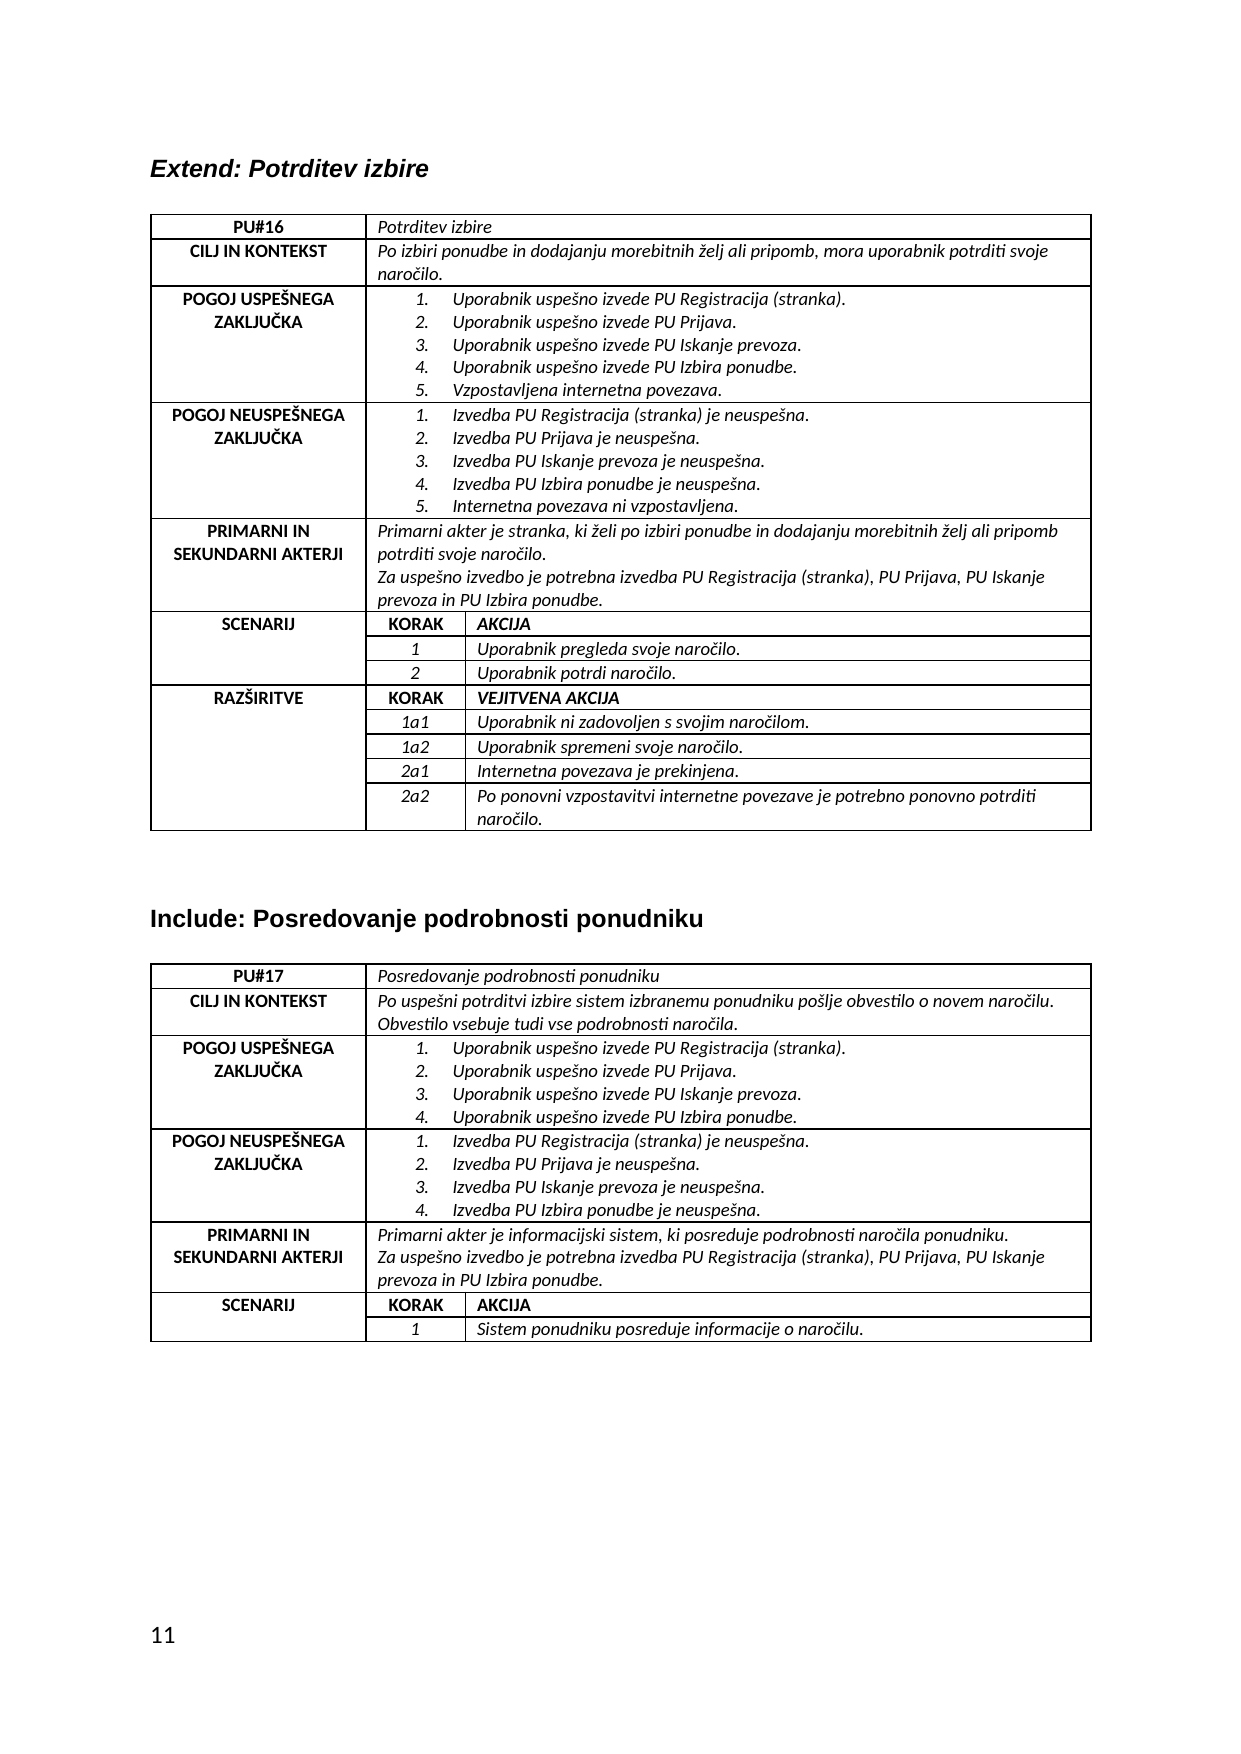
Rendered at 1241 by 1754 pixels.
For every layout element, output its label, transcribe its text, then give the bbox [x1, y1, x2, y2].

table_cell Po uspešni potrditvi izbire sistem izbranemu ponudniku pošlje obvestilo o novem naročilu. Obvestilo vsebuje tudi vse podrobnosti naročila. [367, 989, 1090, 1035]
table_cell POGOJ USPEŠNEGA ZAKLJUČKA [152, 287, 365, 401]
table_cell Izvedba PU Registracija (stranka) je neuspešna. Izvedba PU Prijava je neuspešna. Izvedba PU Iskanje prevoza je neuspešna. Izvedba PU Izbira ponudbe je neuspešna. Internetna povezava ni vzpostavljena. [367, 403, 1090, 518]
table_cell SCENARIJ [152, 612, 365, 684]
table_cell 1a2 [367, 735, 465, 758]
table_cell KORAK [367, 612, 465, 635]
table_cell Izvedba PU Registracija (stranka) je neuspešna. Izvedba PU Prijava je neuspešna. Izvedba PU Iskanje prevoza je neuspešna. Izvedba PU Izbira ponudbe je neuspešna. [367, 1130, 1090, 1221]
table_cell Po ponovni vzpostavitvi internetne povezave je potrebno ponovno potrditi naročilo. [466, 784, 1090, 829]
table_cell 1a1 [367, 710, 465, 733]
table_cell Primarni akter je informacijski sistem, ki posreduje podrobnosti naročila ponudniku. Za uspešno izvedbo je potrebna izvedba PU Registracija (stranka), PU Prijava, PU Iskanje prevoza in PU Izbira ponudbe. [367, 1223, 1090, 1292]
table_cell SCENARIJ [152, 1293, 365, 1341]
subtitle Extend: Potrditev izbire [150, 154, 1090, 183]
table_cell AKCIJA [466, 1293, 1090, 1316]
table_cell 1 [367, 637, 465, 660]
table_cell Uporabnik potrdi naročilo. [466, 661, 1090, 684]
table_cell Uporabnik pregleda svoje naročilo. [466, 637, 1090, 660]
table_cell Uporabnik uspešno izvede PU Registracija (stranka). Uporabnik uspešno izvede PU Prijava. Uporabnik uspešno izvede PU Iskanje prevoza. Uporabnik uspešno izvede PU Izbira ponudbe. Vzpostavljena internetna povezava. [367, 287, 1090, 401]
table_cell Internetna povezava je prekinjena. [466, 759, 1090, 782]
table_cell POGOJ USPEŠNEGA ZAKLJUČKA [152, 1036, 365, 1128]
table_cell PRIMARNI IN SEKUNDARNI AKTERJI [152, 1223, 365, 1292]
table_header PU#16 [152, 215, 365, 238]
table_cell Uporabnik uspešno izvede PU Registracija (stranka). Uporabnik uspešno izvede PU Prijava. Uporabnik uspešno izvede PU Iskanje prevoza. Uporabnik uspešno izvede PU Izbira ponudbe. [367, 1036, 1090, 1128]
table_cell KORAK [367, 686, 465, 709]
table_cell Primarni akter je stranka, ki želi po izbiri ponudbe in dodajanju morebitnih želj ali pripomb potrditi svoje naročilo. Za uspešno izvedbo je potrebna izvedba PU Registracija (stranka), PU Prijava, PU Iskanje prevoza in PU Izbira ponudbe. [367, 519, 1090, 611]
table_cell POGOJ NEUSPEŠNEGA ZAKLJUČKA [152, 1130, 365, 1221]
table_header Potrditev izbire [367, 215, 1090, 238]
table_cell POGOJ NEUSPEŠNEGA ZAKLJUČKA [152, 403, 365, 518]
table_cell VEJITVENA AKCIJA [466, 686, 1090, 709]
table_cell CILJ IN KONTEKST [152, 240, 365, 285]
table_header Posredovanje podrobnosti ponudniku [367, 965, 1090, 987]
table_cell 2a1 [367, 759, 465, 782]
table_cell Sistem ponudniku posreduje informacije o naročilu. [466, 1318, 1090, 1341]
table_cell Po izbiri ponudbe in dodajanju morebitnih želj ali pripomb, mora uporabnik potrditi svoje naročilo. [367, 240, 1090, 285]
subtitle Include: Posredovanje podrobnosti ponudniku [150, 904, 1090, 932]
table_cell 2a2 [367, 784, 465, 829]
table_cell RAZŠIRITVE [152, 686, 365, 829]
table_cell AKCIJA [466, 612, 1090, 635]
table_header PU#17 [152, 965, 365, 987]
table_cell 2 [367, 661, 465, 684]
table_cell Uporabnik ni zadovoljen s svojim naročilom. [466, 710, 1090, 733]
table_cell CILJ IN KONTEKST [152, 989, 365, 1035]
table_cell PRIMARNI IN SEKUNDARNI AKTERJI [152, 519, 365, 611]
table_cell 1 [367, 1318, 465, 1341]
table_cell Uporabnik spremeni svoje naročilo. [466, 735, 1090, 758]
table_cell KORAK [367, 1293, 465, 1316]
